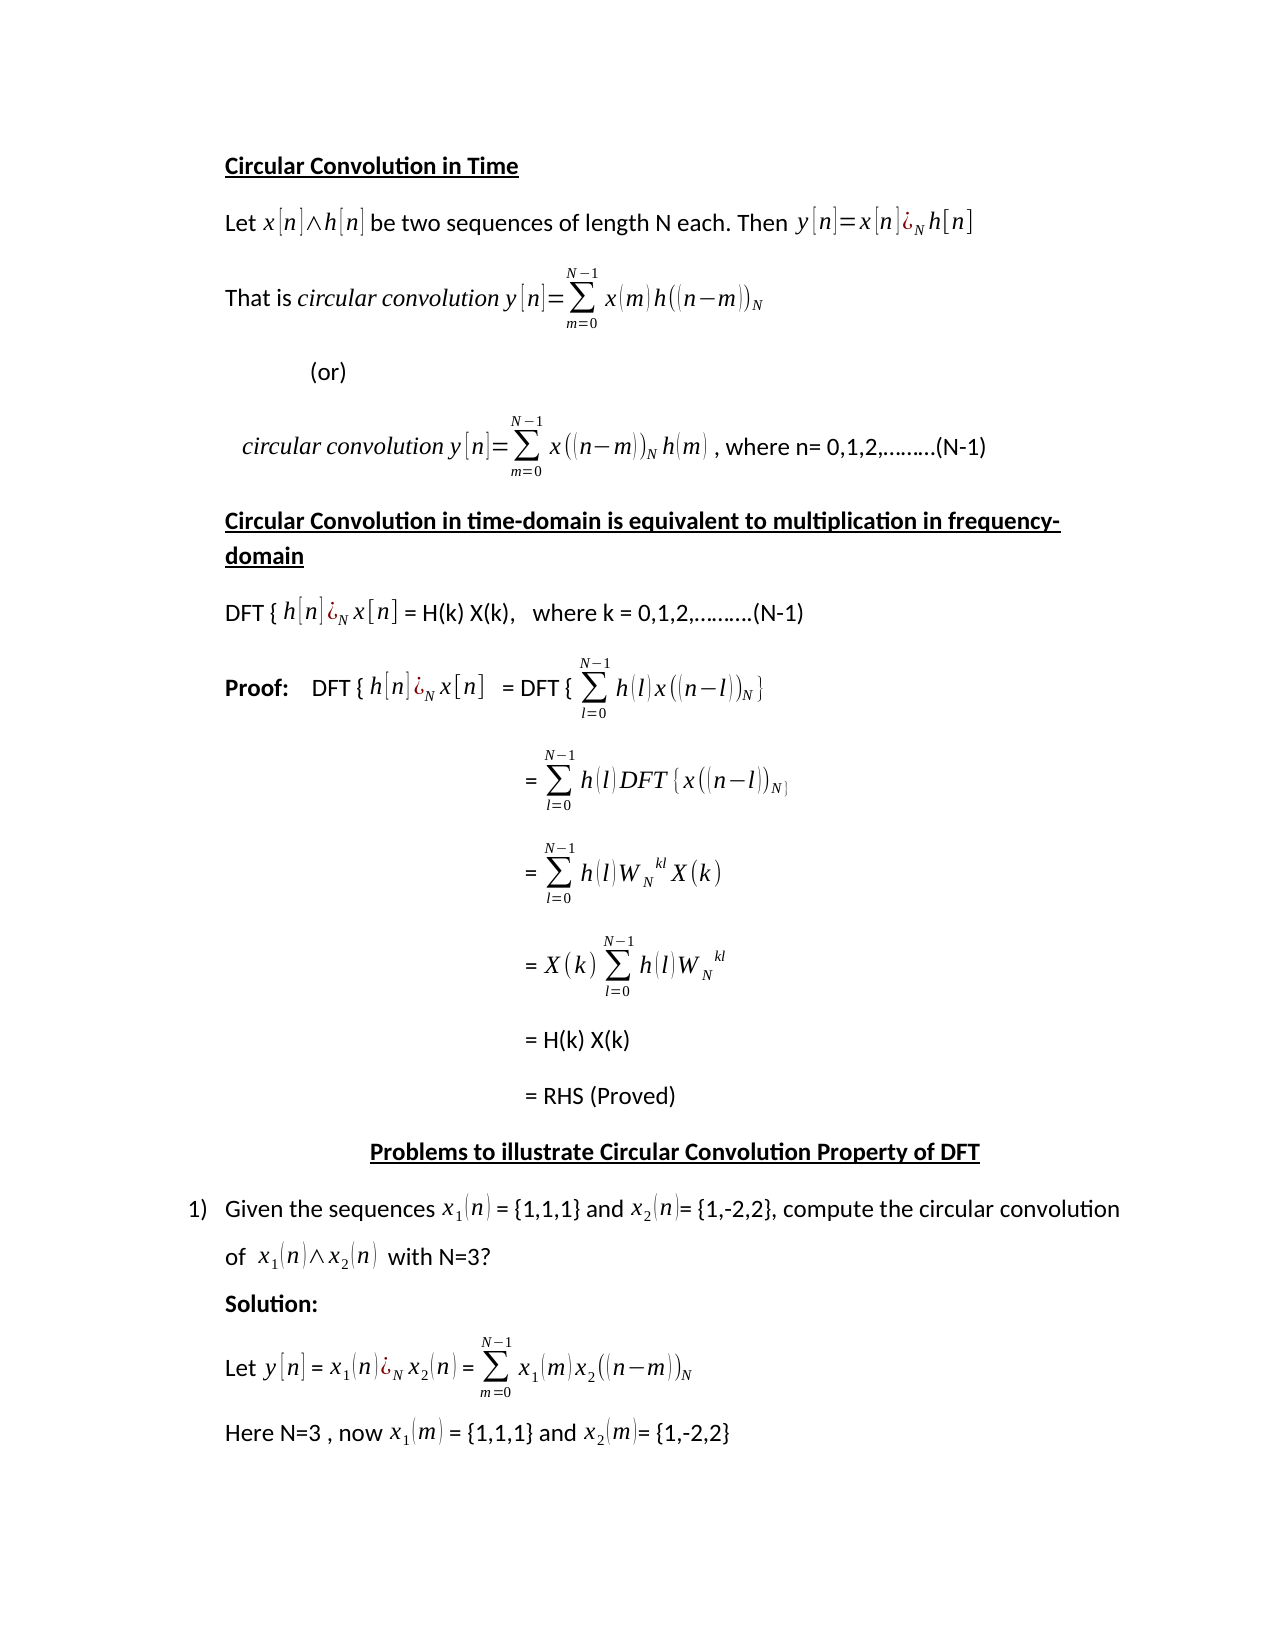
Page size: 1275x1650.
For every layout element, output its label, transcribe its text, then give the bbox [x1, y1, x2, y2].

text = RHS (Proved) [225, 1080, 1125, 1111]
list Given the sequences = {1,1,1} and = {1,-2,2}, compute the circular convolution of with N=3? [187, 1192, 1125, 1273]
text = [225, 839, 1125, 906]
text (or) [225, 357, 1125, 387]
text = H(k) X(k) [225, 1024, 1125, 1055]
text = [225, 747, 1125, 814]
text Circular Convolution in time-domain is equivalent to multiplication in frequency-domain [225, 505, 1125, 571]
text That is [225, 264, 1125, 331]
text Let be two sequences of length N each. Then [225, 206, 1125, 239]
text = [225, 932, 1125, 999]
list Let = = [225, 1334, 1125, 1401]
text Proof: DFT { = DFT { [225, 654, 1125, 721]
list Solution: [225, 1288, 1125, 1318]
text DFT { = H(k) X(k), where k = 0,1,2,……….(N-1) [225, 596, 1125, 629]
list Here N=3 , now = {1,1,1} and = {1,-2,2} [225, 1416, 1125, 1449]
text Problems to illustrate Circular Convolution Property of DFT [225, 1136, 1125, 1167]
text Circular Convolution in Time [225, 150, 1125, 181]
text , where n= 0,1,2,………(N-1) [225, 412, 1125, 480]
